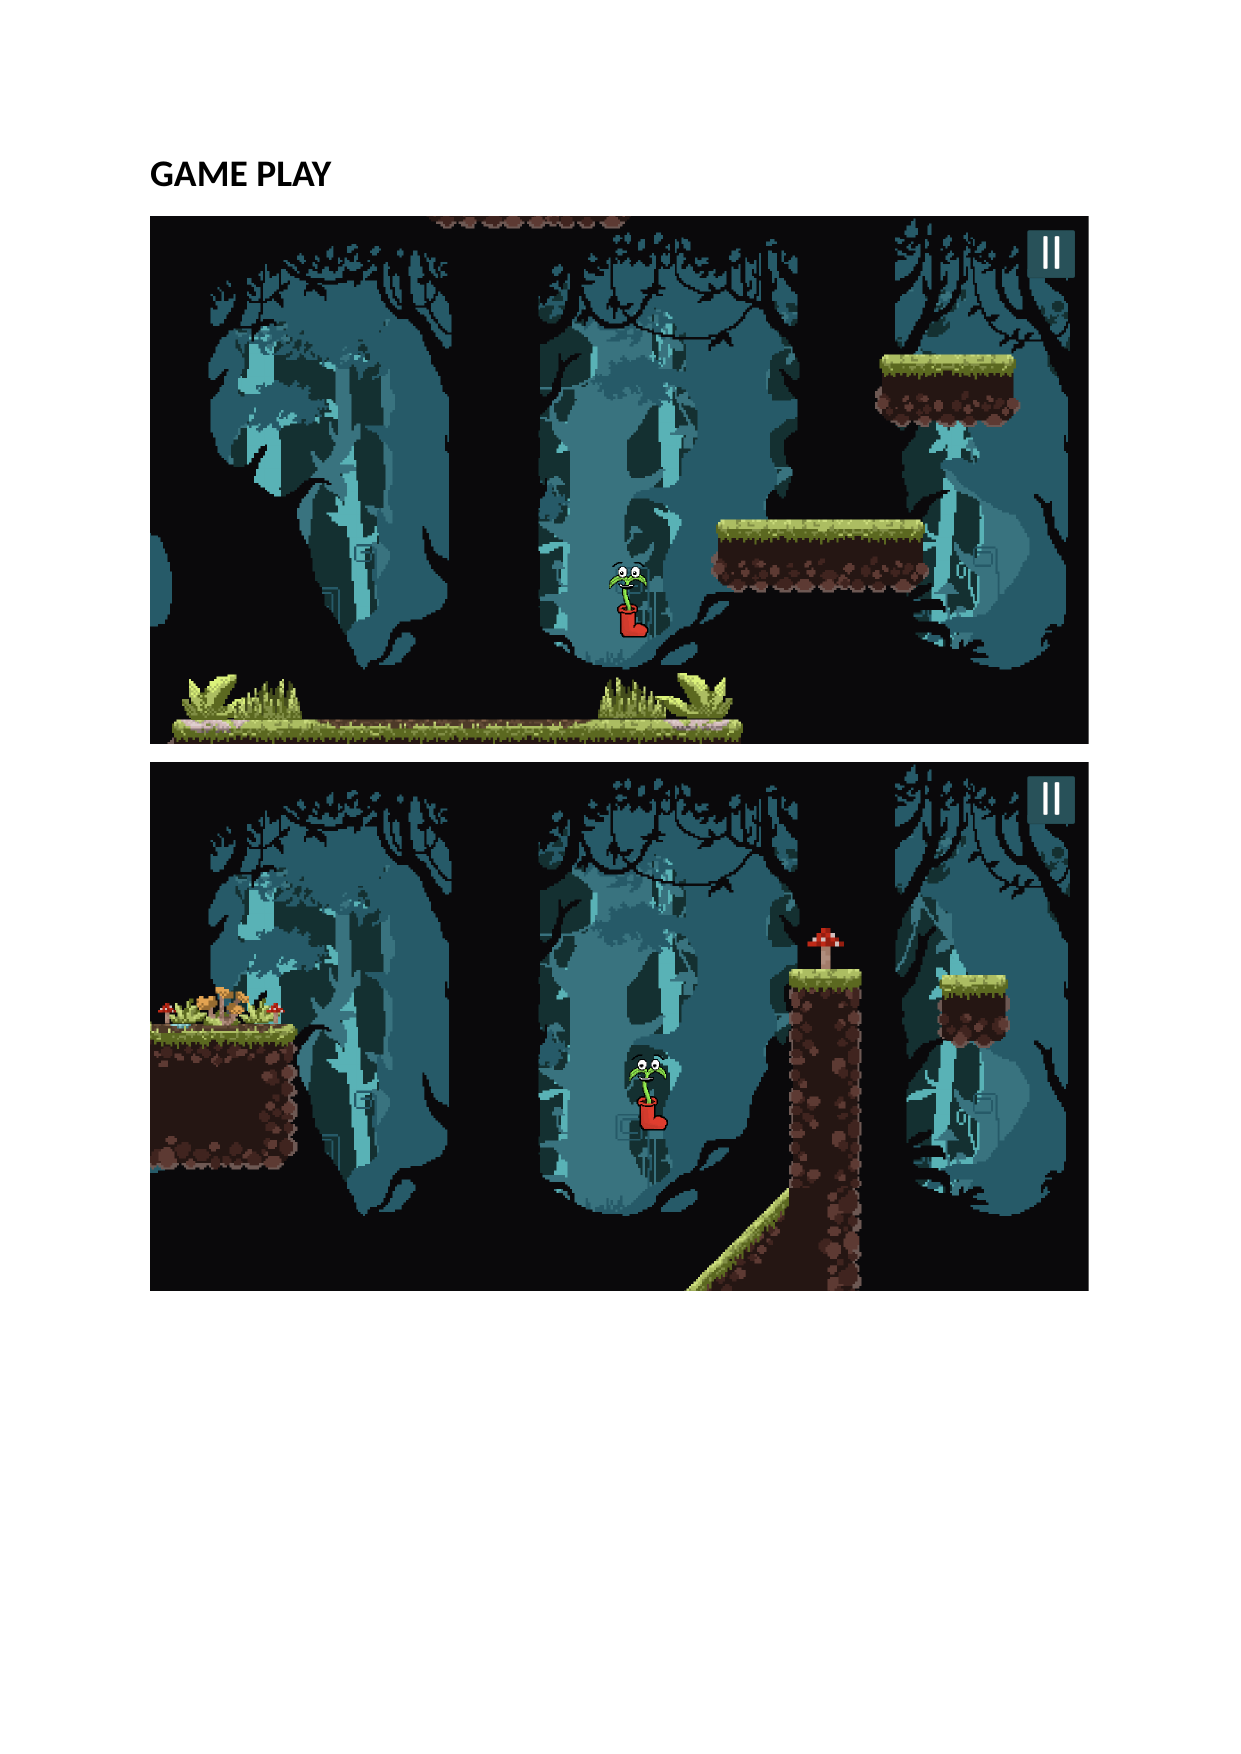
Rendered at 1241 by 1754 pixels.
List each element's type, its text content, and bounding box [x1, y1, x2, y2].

text GAME PLAY [150, 150, 1090, 196]
picture [150, 762, 1089, 1291]
picture [150, 216, 1089, 744]
